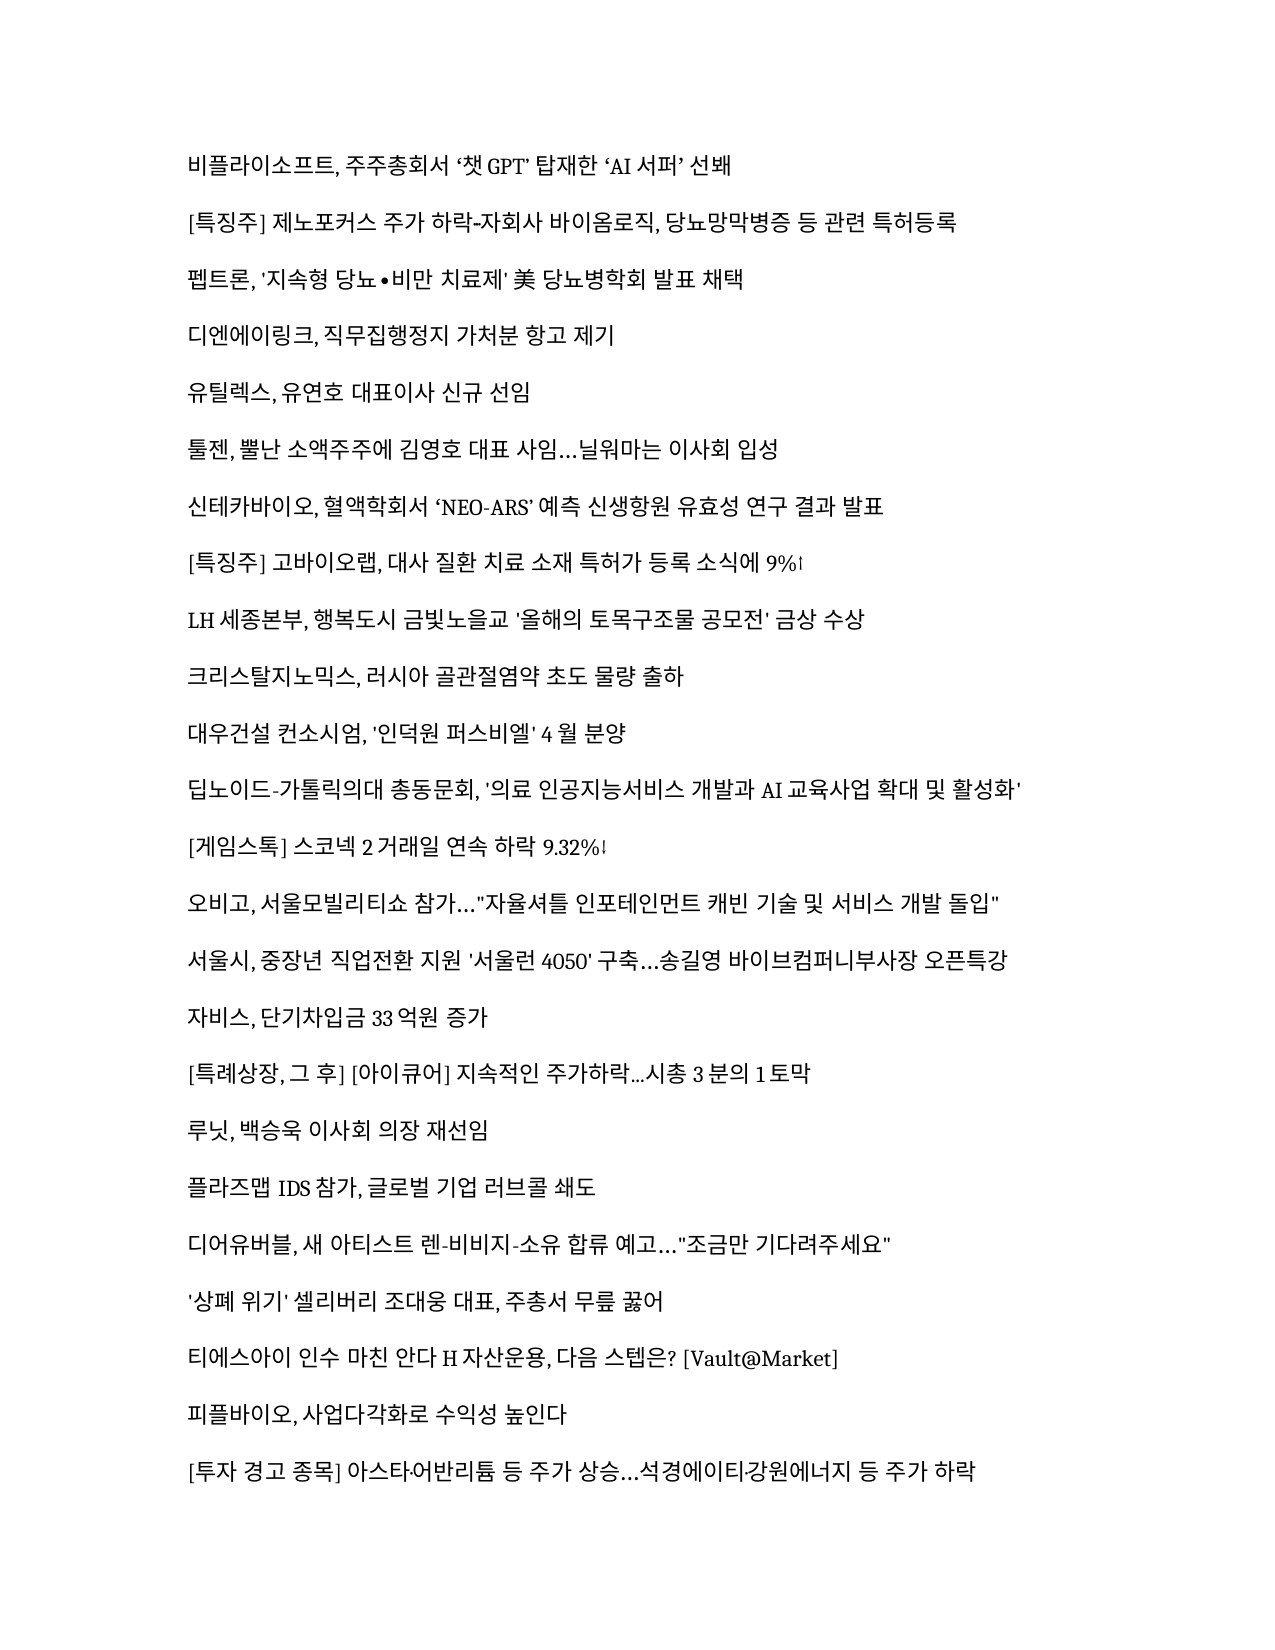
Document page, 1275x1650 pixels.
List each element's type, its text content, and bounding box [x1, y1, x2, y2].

text [투자 경고 종목] 아스타·어반리튬 등 주가 상승…석경에이티·강원에너지 등 주가 하락 [187, 1456, 1087, 1487]
text 서울시, 중장년 직업전환 지원 '서울런4050' 구축…송길영 바이브컴퍼니부사장 오픈특강 [187, 945, 1087, 976]
text [특징주] 고바이오랩, 대사 질환 치료 소재 특허가 등록 소식에 9%↑ [187, 547, 1087, 579]
text 펩트론, '지속형 당뇨∙비만 치료제' 美 당뇨병학회 발표 채택 [187, 263, 1087, 295]
text 크리스탈지노믹스, 러시아 골관절염약 초도 물량 출하 [187, 661, 1087, 692]
text [특례상장, 그 후] [아이큐어] 지속적인 주가하락...시총 3분의 1 토막 [187, 1058, 1087, 1089]
text [특징주] 제노포커스 주가 하락···자회사 바이옴로직, 당뇨망막병증 등 관련 특허등록 [187, 207, 1087, 238]
text 신테카바이오, 혈액학회서 ‘NEO-ARS’ 예측 신생항원 유효성 연구 결과 발표 [187, 491, 1087, 522]
text 비플라이소프트, 주주총회서 ‘챗GPT’ 탑재한 ‘AI서퍼’ 선봬 [187, 150, 1087, 181]
text LH세종본부, 행복도시 금빛노을교 '올해의 토목구조물 공모전' 금상 수상 [187, 604, 1087, 635]
text 대우건설 컨소시엄, '인덕원 퍼스비엘' 4월 분양 [187, 718, 1087, 749]
text [게임스톡] 스코넥 2거래일 연속 하락 9.32%↓ [187, 831, 1087, 862]
text 오비고, 서울모빌리티쇼 참가…"자율셔틀 인포테인먼트 캐빈 기술 및 서비스 개발 돌입" [187, 888, 1087, 919]
text 루닛, 백승욱 이사회 의장 재선임 [187, 1115, 1087, 1146]
text 티에스아이 인수 마친 안다H자산운용, 다음 스텝은? [Vault@Market] [187, 1342, 1087, 1373]
text 디어유버블, 새 아티스트 렌-비비지-소유 합류 예고…"조금만 기다려주세요" [187, 1229, 1087, 1260]
text 딥노이드-가톨릭의대 총동문회, '의료 인공지능서비스 개발과 AI교육사업 확대 및 활성화' [187, 774, 1087, 806]
text 자비스, 단기차입금 33억원 증가 [187, 1002, 1087, 1033]
text 툴젠, 뿔난 소액주주에 김영호 대표 사임…닐워마는 이사회 입성 [187, 434, 1087, 465]
text 디엔에이링크, 직무집행정지 가처분 항고 제기 [187, 320, 1087, 352]
text '상폐 위기' 셀리버리 조대웅 대표, 주총서 무릎 꿇어 [187, 1285, 1087, 1317]
text 피플바이오, 사업다각화로 수익성 높인다 [187, 1399, 1087, 1430]
text 플라즈맵 IDS 참가, 글로벌 기업 러브콜 쇄도 [187, 1172, 1087, 1203]
text 유틸렉스, 유연호 대표이사 신규 선임 [187, 377, 1087, 408]
